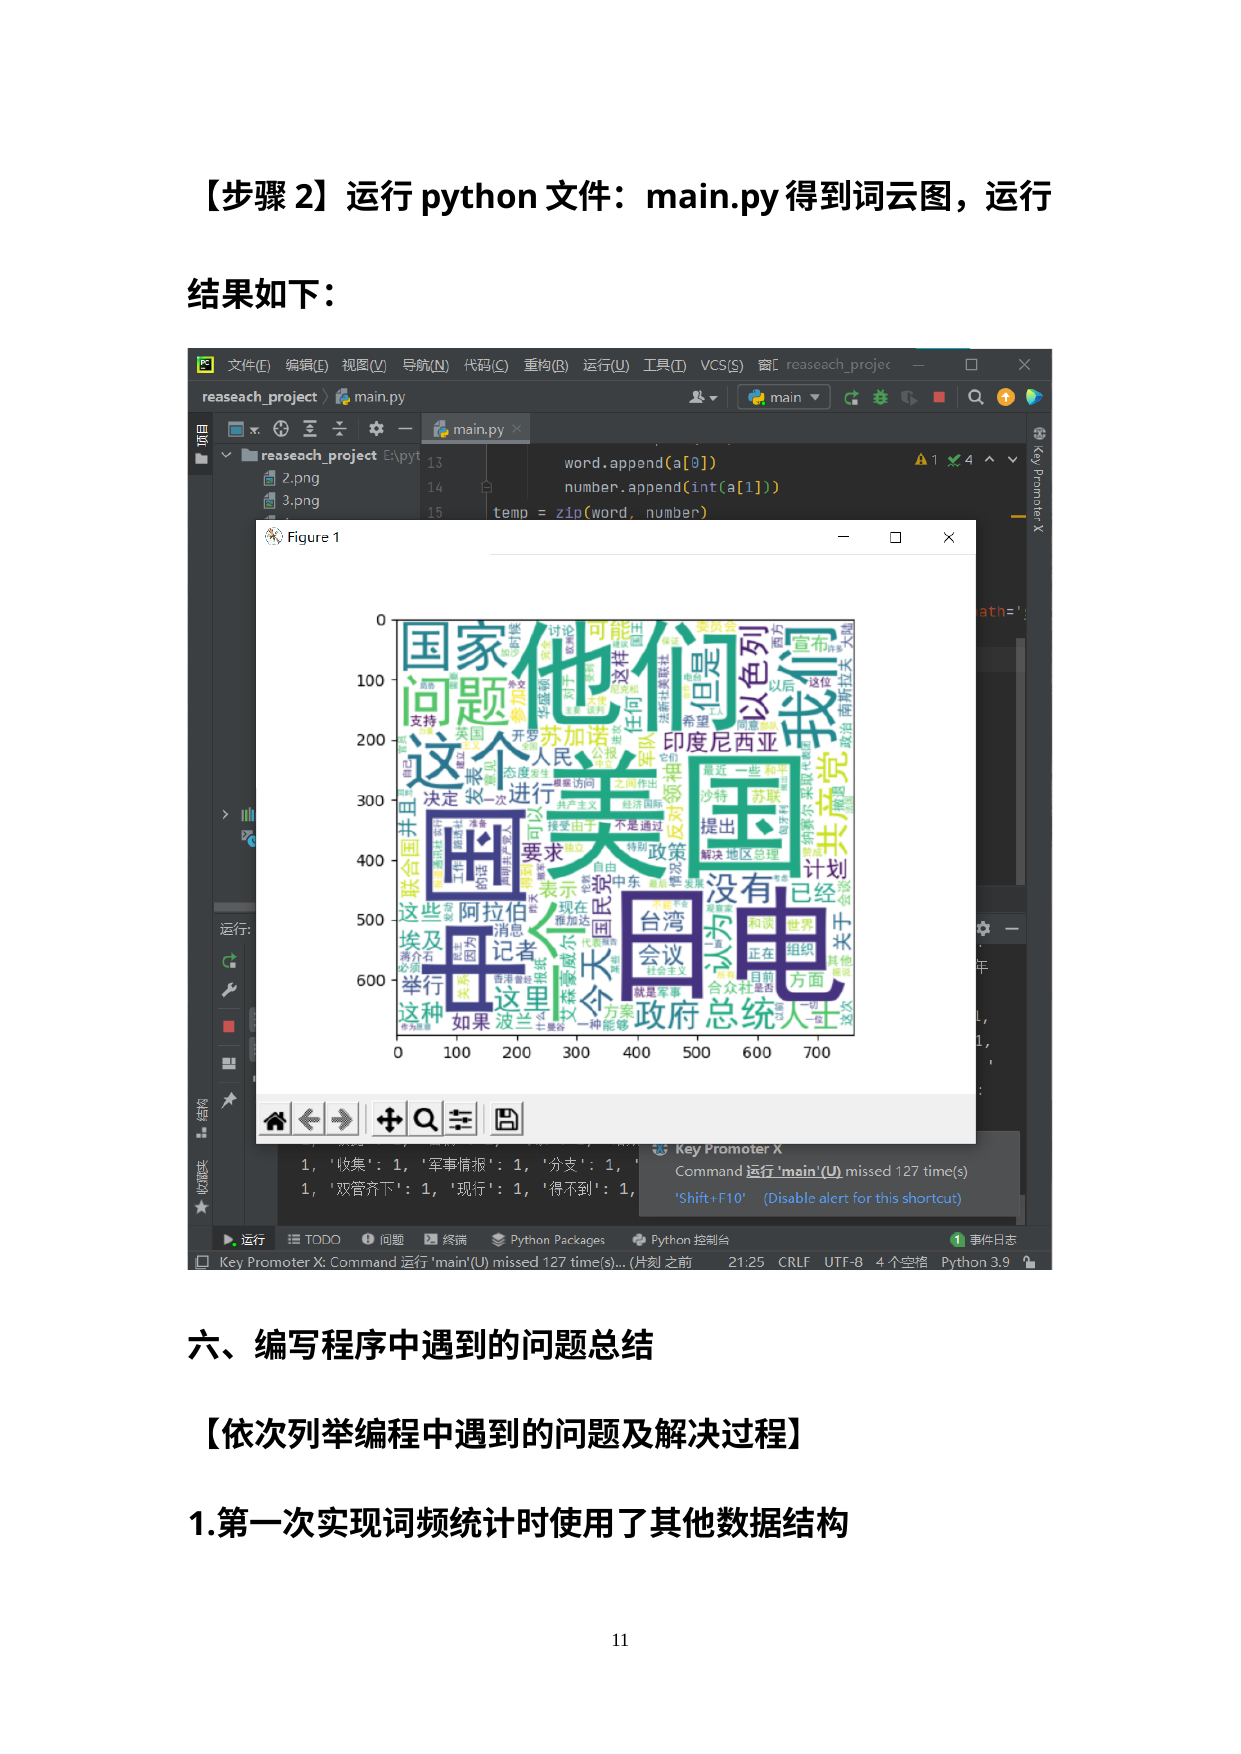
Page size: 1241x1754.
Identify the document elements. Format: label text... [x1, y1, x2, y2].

text 1.第一次实现词频统计时使用了其他数据结构 [187, 1488, 1053, 1553]
picture [187, 348, 1053, 1270]
text 【依次列举编程中遇到的问题及解决过程】 [187, 1399, 1053, 1464]
text 六、编写程序中遇到的问题总结 [187, 1310, 1053, 1375]
text 【步骤2】运行python文件：main.py得到词云图，运行结果如下： [187, 162, 1053, 324]
